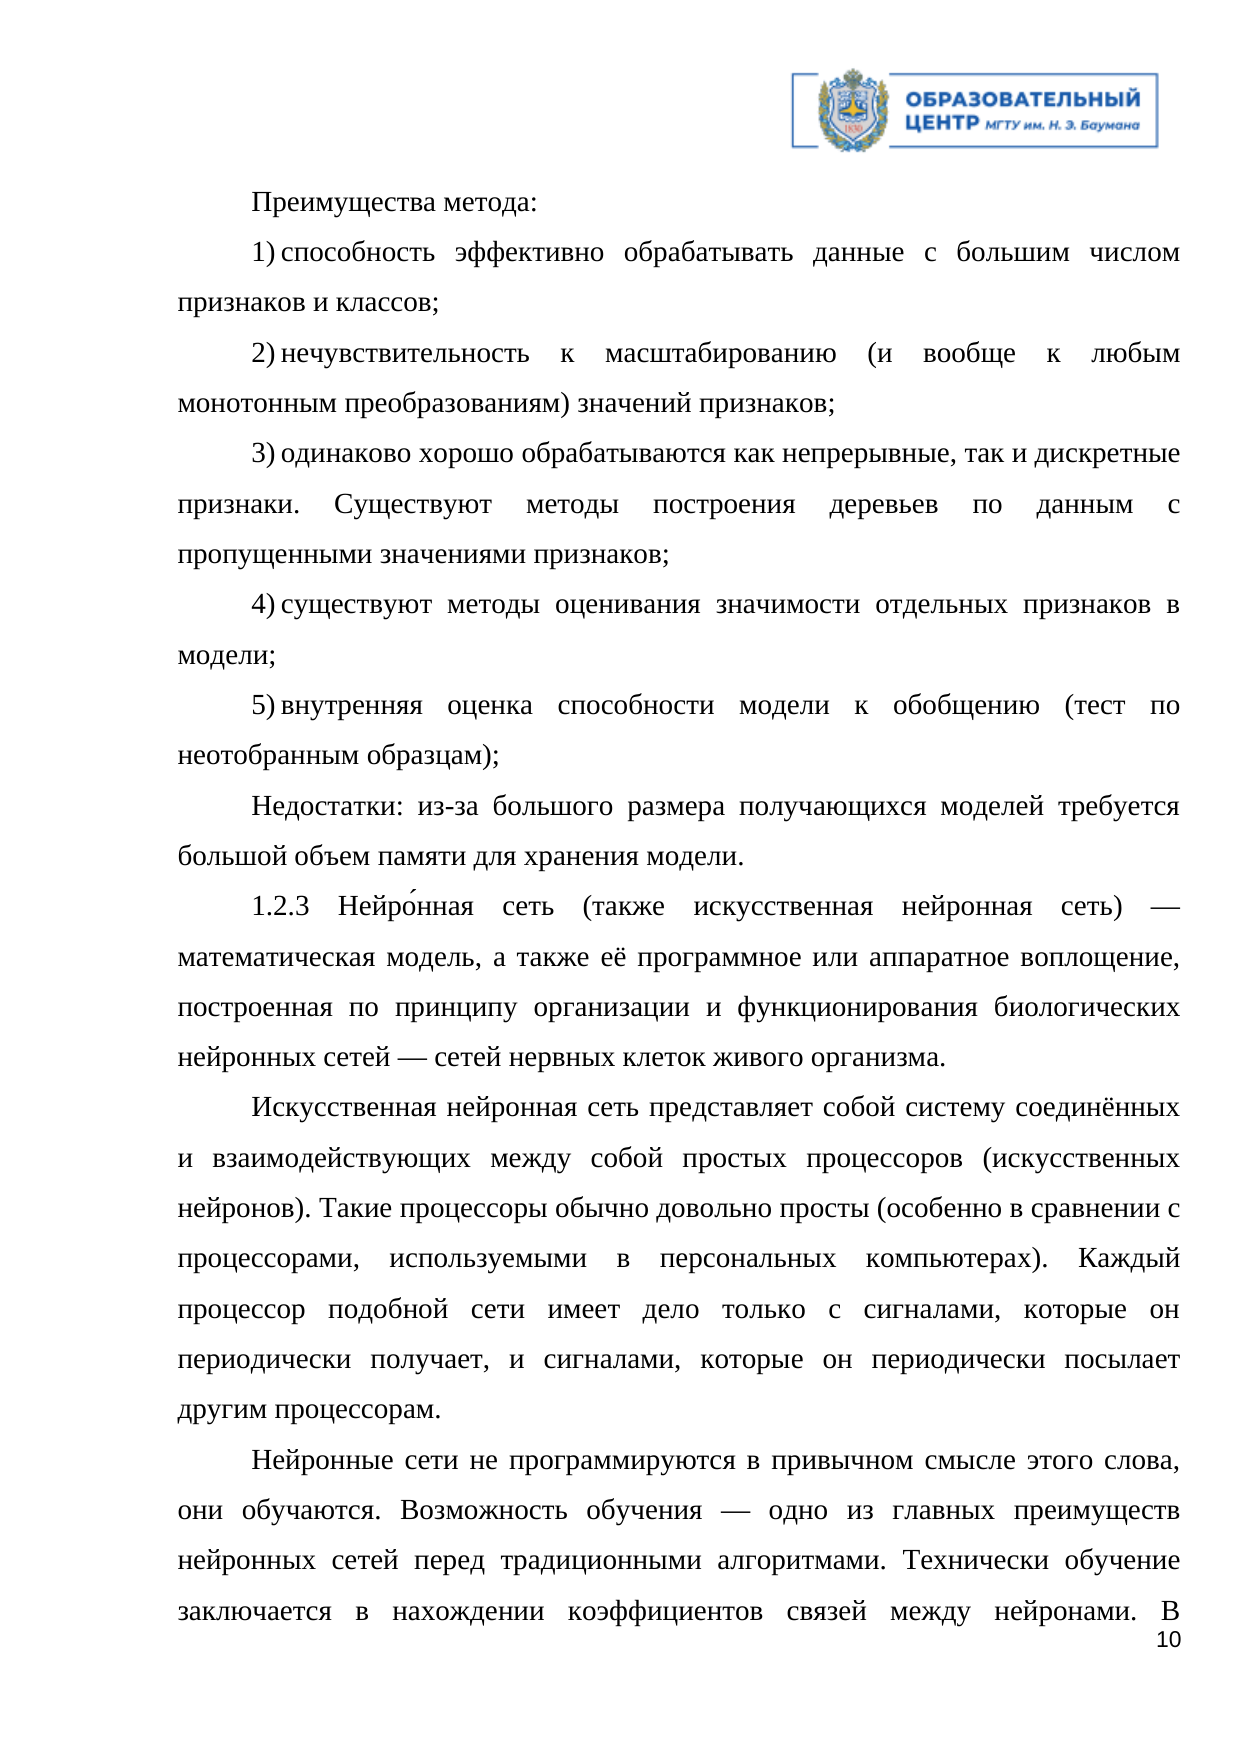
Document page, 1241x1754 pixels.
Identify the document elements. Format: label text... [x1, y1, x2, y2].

list одинаково хорошо обрабатываются как непрерывные, так и дискретные признаки. Существуют методы построения деревьев по данным с пропущенными значениями признаков; [177, 436, 1181, 570]
text Искусственная нейронная сеть представляет собой систему соединённых и взаимодействующих между собой простых процессоров (искусственных нейронов). Такие процессоры обычно довольно просты (особенно в сравнении с процессорами, используемыми в персональных компьютерах). Каждый процессор подобной сети имеет дело только с сигналами, которые он периодически получает, и сигналами, которые он периодически посылает другим процессорам. [177, 1089, 1181, 1425]
text Недостатки: из-за большого размера получающихся моделей требуется большой объем памяти для хранения модели. [177, 788, 1181, 872]
text Преимущества метода: [177, 118, 1181, 217]
list внутренняя оценка способности модели к обобщению (тест по неотобранным образцам); [177, 687, 1181, 771]
picture [761, 45, 1209, 168]
list способность эффективно обрабатывать данные с большим числом признаков и классов; [177, 234, 1181, 318]
text 1.2.3 Нейро́нная сеть (также искусственная нейронная сеть) — математическая модель, а также её программное или аппаратное воплощение, построенная по принципу организации и функционирования биологических нейронных сетей — сетей нервных клеток живого организма. [177, 888, 1181, 1073]
list существуют методы оценивания значимости отдельных признаков в модели; [177, 586, 1181, 670]
list нечувствительность к масштабированию (и вообще к любым монотонным преобразованиям) значений признаков; [177, 335, 1181, 419]
